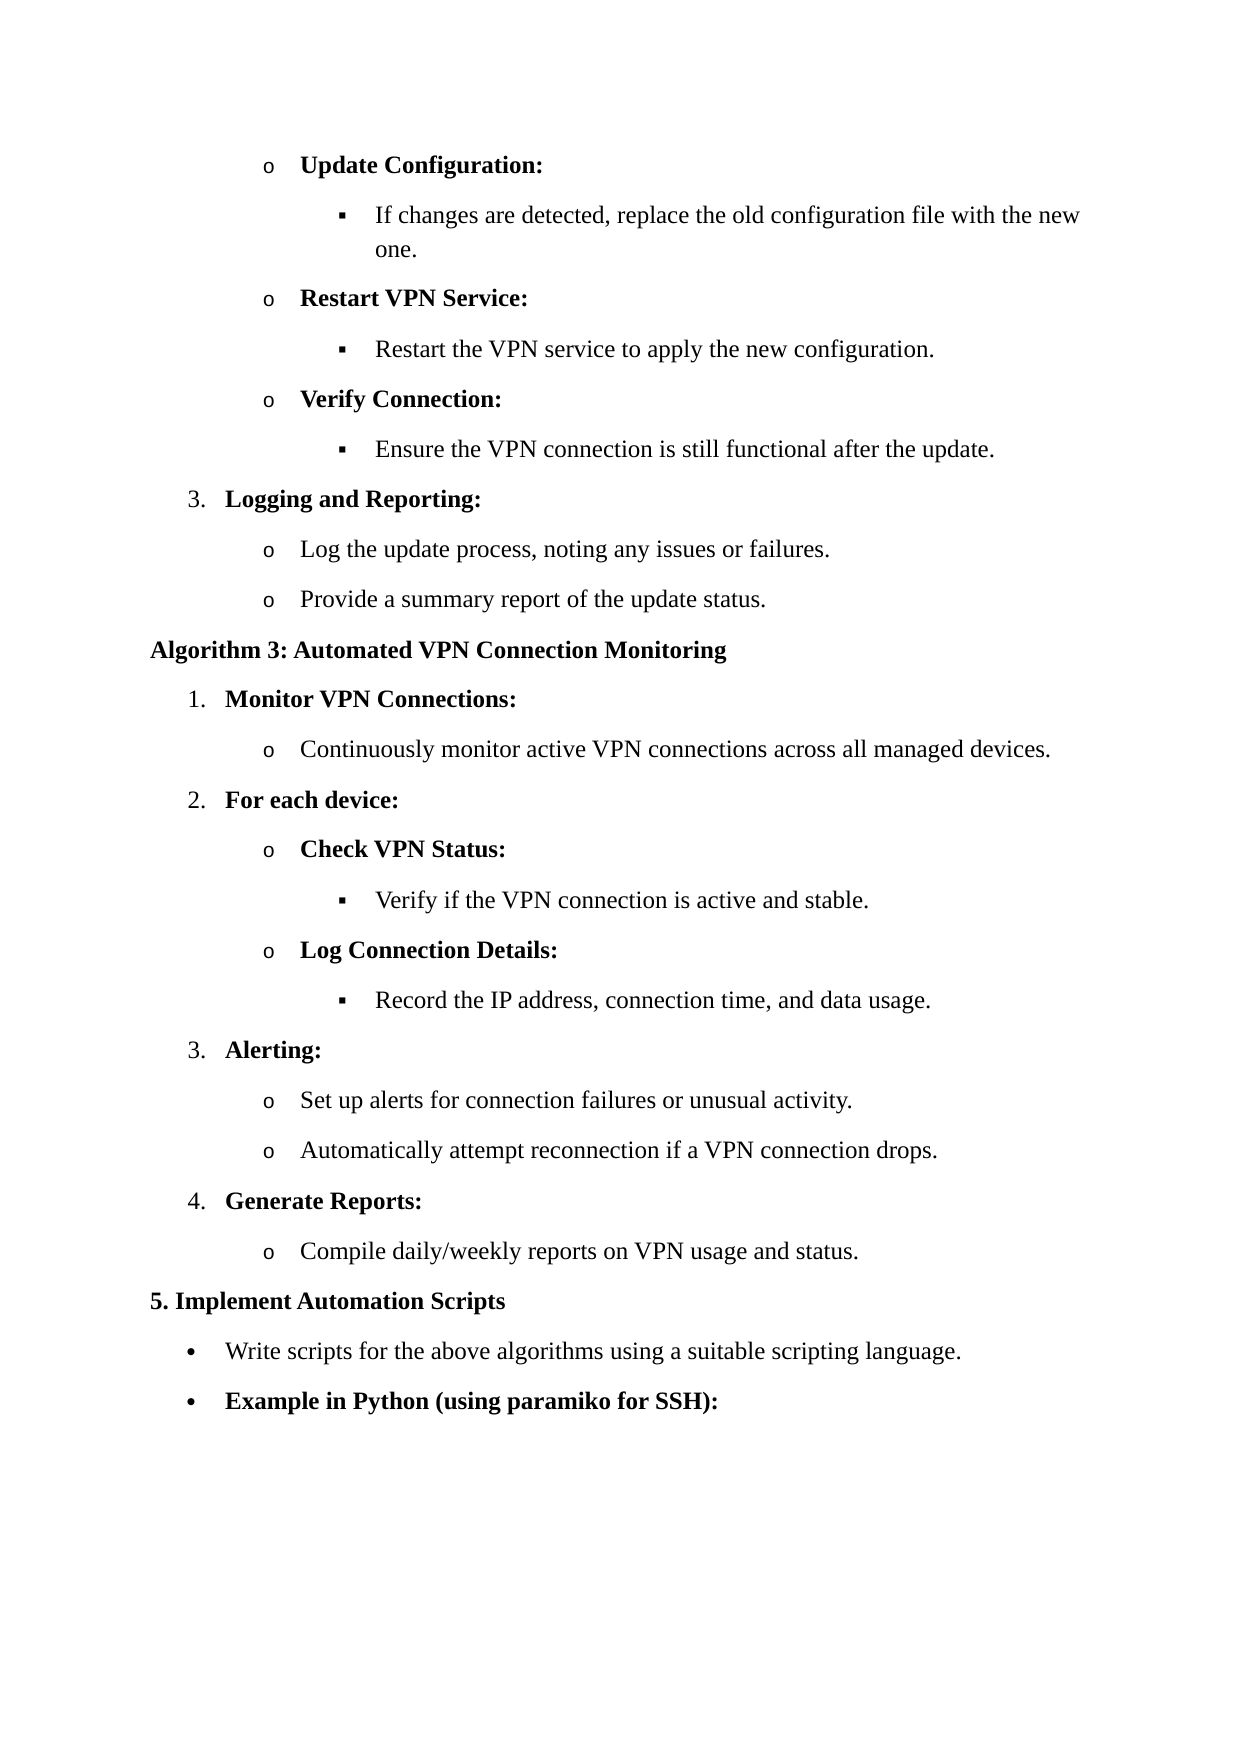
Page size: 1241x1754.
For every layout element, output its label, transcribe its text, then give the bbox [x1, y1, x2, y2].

list Compile daily/weekly reports on VPN usage and status. [262, 1236, 1090, 1265]
list For each device: [187, 785, 1090, 814]
list Provide a summary report of the update status. [262, 584, 1090, 614]
list Verify if the VPN connection is active and stable. [337, 885, 1090, 914]
list Ensure the VPN connection is still functional after the update. [337, 434, 1090, 463]
list If changes are detected, replace the old configuration file with the new one. [337, 201, 1090, 262]
list Generate Reports: [187, 1186, 1090, 1215]
list Example in Python (using paramiko for SSH): [187, 1386, 1090, 1414]
list Logging and Reporting: [187, 484, 1090, 513]
list Check VPN Status: [262, 834, 1090, 864]
list Log the update process, noting any issues or failures. [262, 534, 1090, 563]
list Automatically attempt reconnection if a VPN connection drops. [262, 1136, 1090, 1165]
list Record the IP address, connection time, and data usage. [337, 986, 1090, 1014]
list Restart VPN Service: [262, 283, 1090, 313]
text Algorithm 3: Automated VPN Connection Monitoring [150, 635, 1090, 664]
list Set up alerts for connection failures or unusual activity. [262, 1085, 1090, 1114]
text 5. Implement Automation Scripts [150, 1286, 1090, 1315]
list Update Configuration: [262, 150, 1090, 179]
list Continuously monitor active VPN connections across all managed devices. [262, 734, 1090, 764]
list Restart the VPN service to apply the new configuration. [337, 334, 1090, 363]
list Verify Connection: [262, 384, 1090, 413]
list Write scripts for the above algorithms using a suitable scripting language. [187, 1336, 1090, 1365]
list Monitor VPN Connections: [187, 684, 1090, 713]
list Alerting: [187, 1035, 1090, 1064]
list Log Connection Details: [262, 935, 1090, 964]
